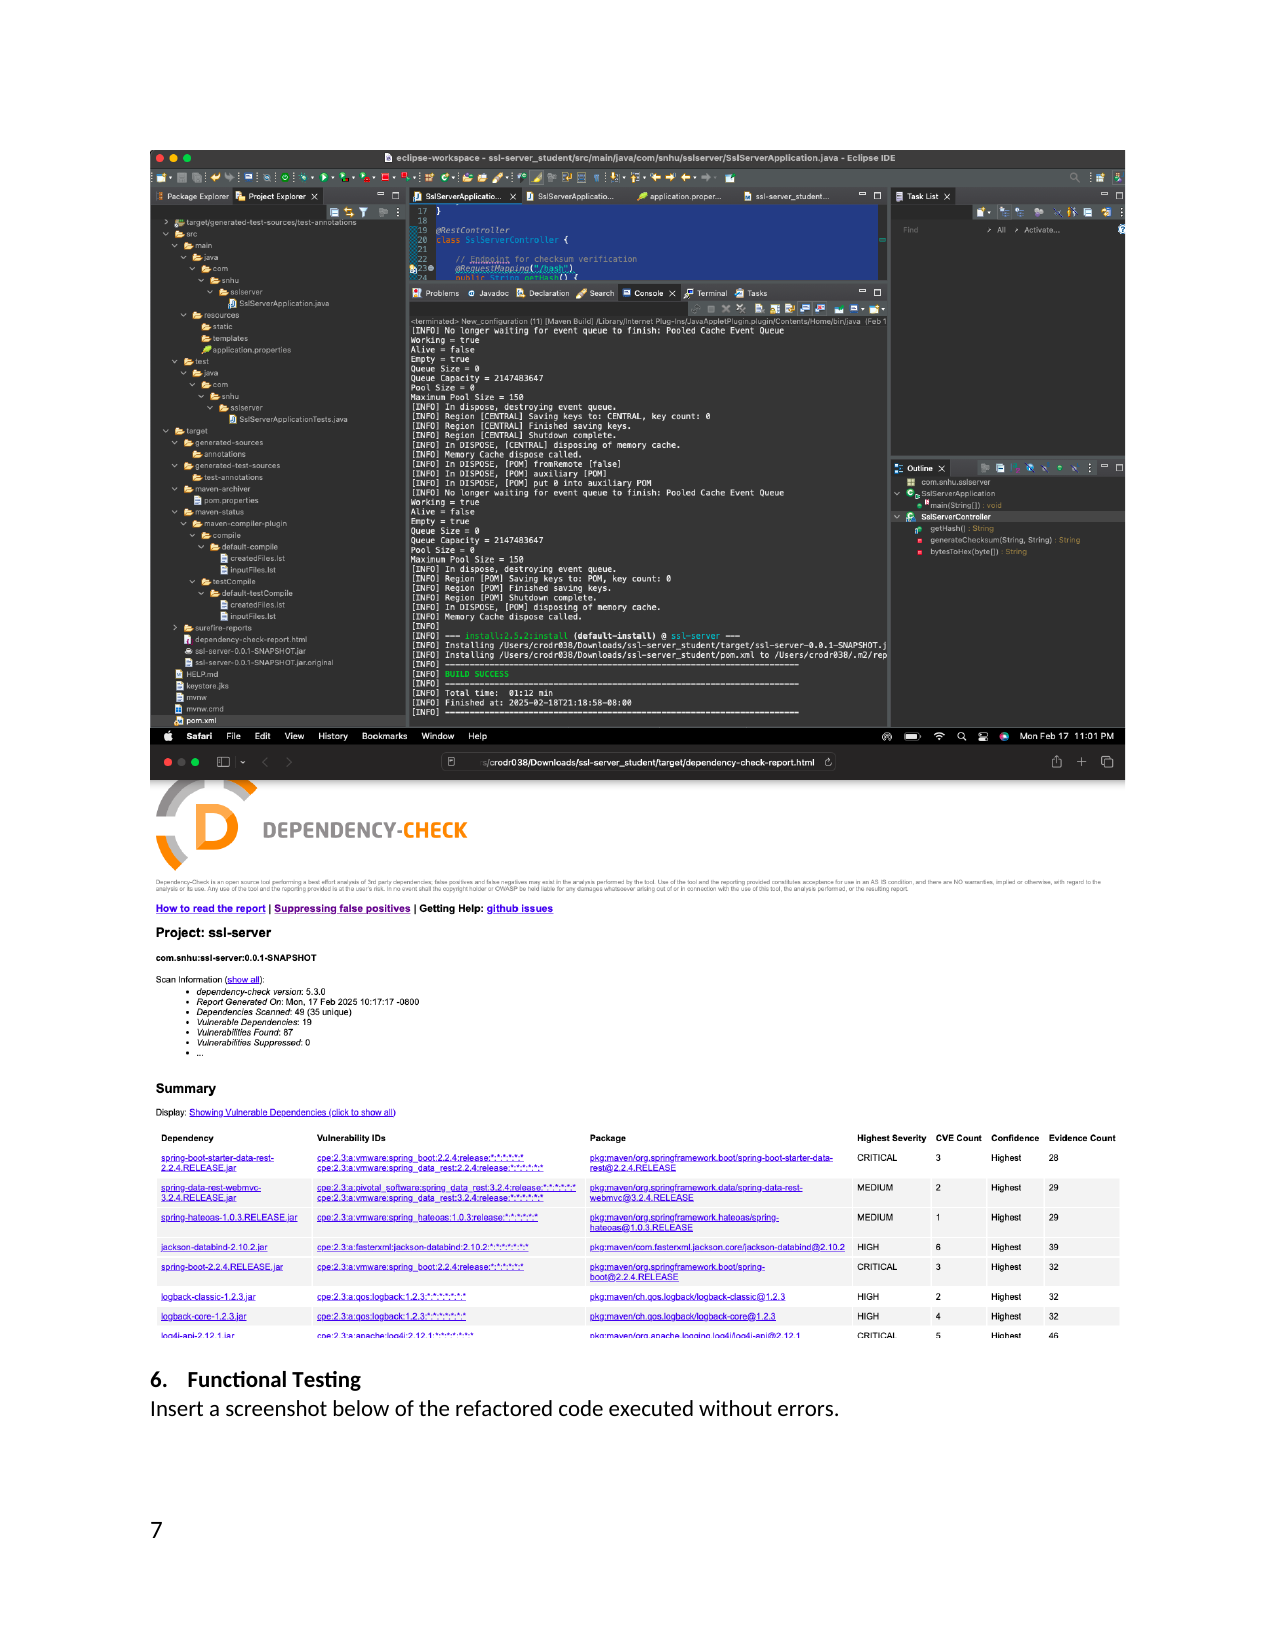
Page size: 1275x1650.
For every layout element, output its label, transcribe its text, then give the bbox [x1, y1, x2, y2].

picture [150, 150, 1125, 1338]
text Insert a screenshot below of the refactored code executed without errors. [150, 1394, 1125, 1422]
subtitle Functional Testing [150, 1366, 1125, 1394]
